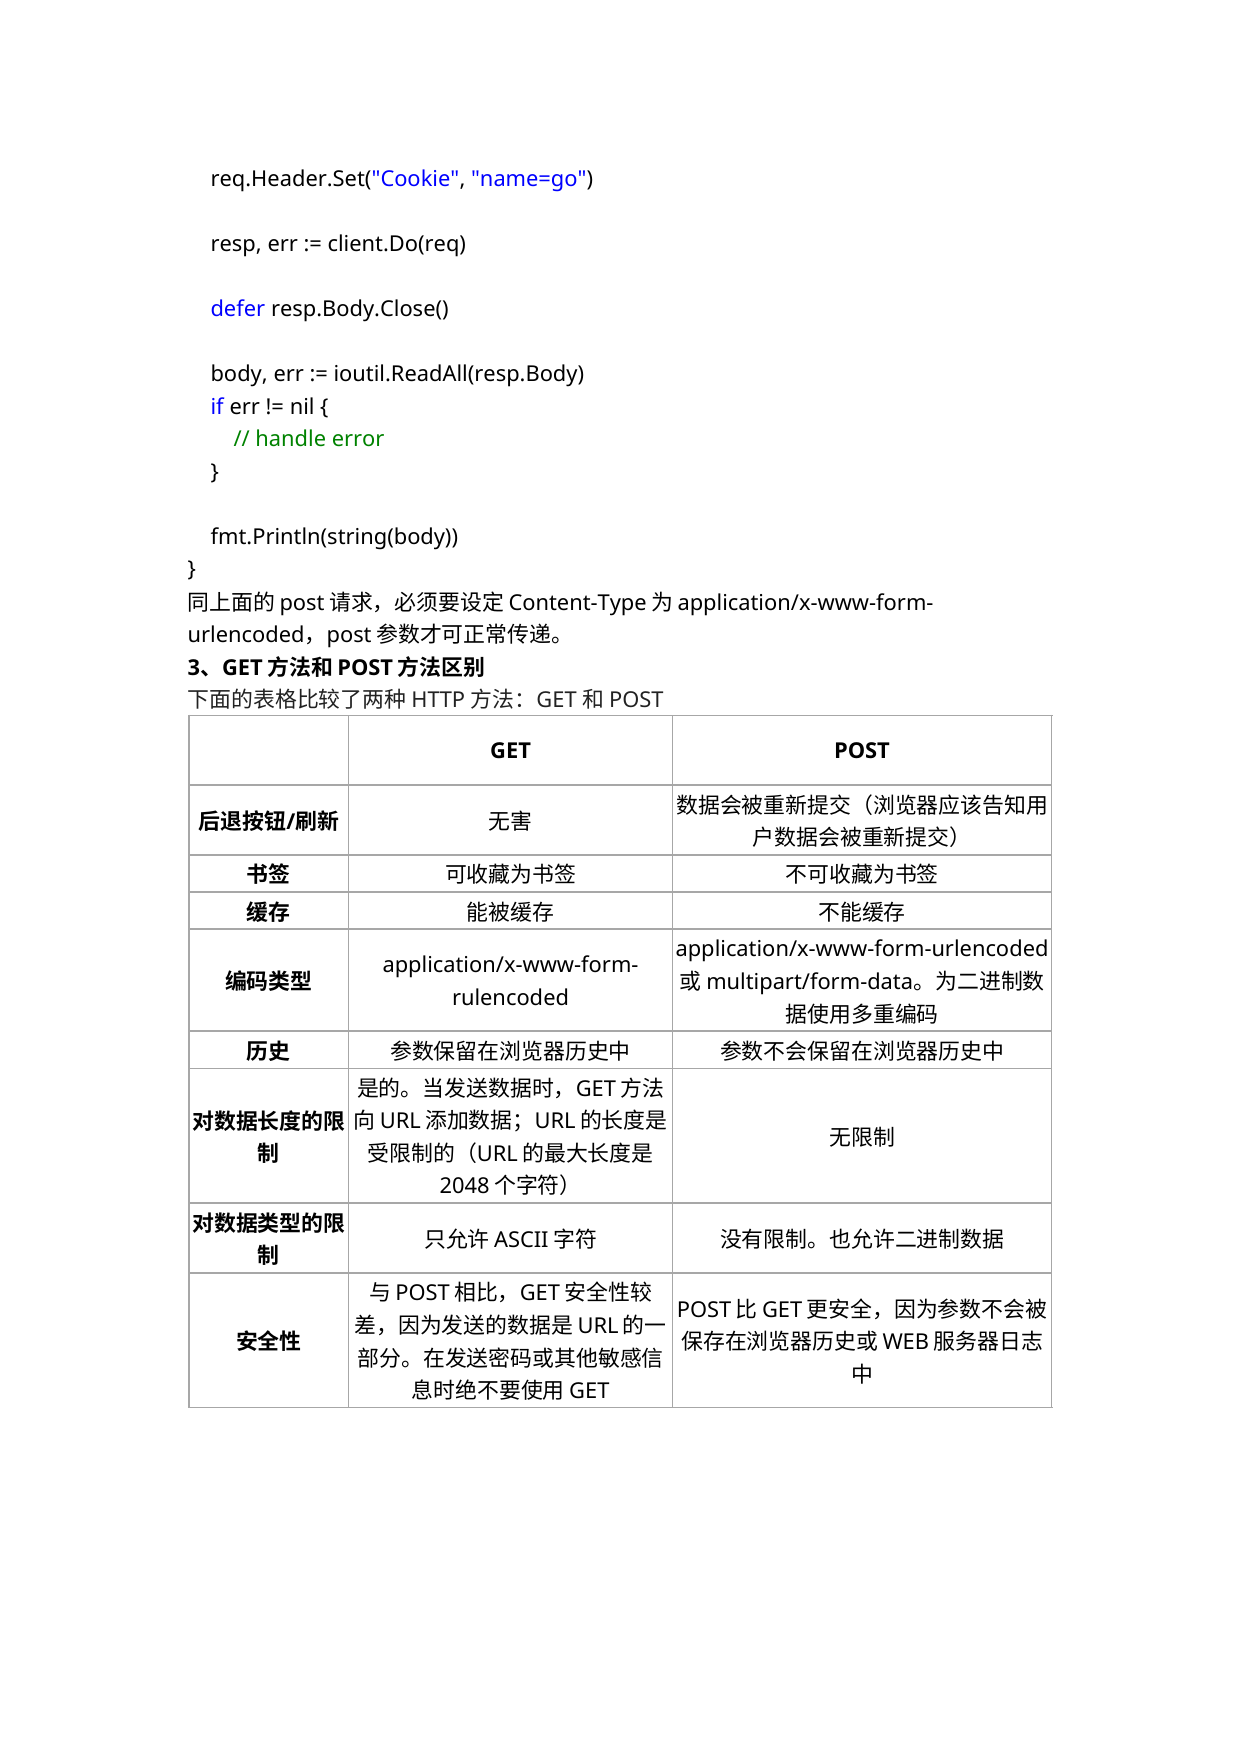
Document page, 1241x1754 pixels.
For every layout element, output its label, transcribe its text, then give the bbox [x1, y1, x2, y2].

table_cell 对数据类型的限制 [190, 1204, 348, 1272]
table_cell 可收藏为书签 [349, 856, 672, 891]
table_cell 参数保留在浏览器历史中 [349, 1032, 672, 1068]
table_cell 只允许ASCII字符 [349, 1204, 672, 1272]
text defer resp.Body.Close() [187, 292, 1053, 324]
list 3、GET方法和POST方法区别 [187, 649, 1053, 682]
table_cell 对数据长度的限制 [190, 1069, 348, 1202]
table_cell 无害 [349, 786, 672, 854]
table_cell 历史 [190, 1032, 348, 1068]
table_cell 后退按钮/刷新 [190, 786, 348, 854]
text // handle error [187, 422, 1053, 454]
table_cell 编码类型 [190, 930, 348, 1030]
text resp, err := client.Do(req) [187, 227, 1053, 259]
table_cell POST比GET更安全，因为参数不会被保存在浏览器历史或WEB服务器日志中 [673, 1274, 1051, 1407]
table_cell 与POST相比，GET安全性较差，因为发送的数据是URL的一部分。在发送密码或其他敏感信息时绝不要使用GET [349, 1274, 672, 1407]
text body, err := ioutil.ReadAll(resp.Body) [187, 357, 1053, 389]
table_header GET [349, 716, 672, 784]
text 下面的表格比较了两种 HTTP 方法：GET 和 POST [187, 682, 1053, 714]
text req.Header.Set("Cookie", "name=go") [187, 162, 1053, 194]
table_cell 无限制 [673, 1069, 1051, 1202]
table_cell 参数不会保留在浏览器历史中 [673, 1032, 1051, 1068]
table_cell 数据会被重新提交（浏览器应该告知用户数据会被重新提交） [673, 786, 1051, 854]
text } [187, 454, 1053, 487]
text 同上面的post请求，必须要设定Content-Type为application/x-www-form-urlencoded，post参数才可正常传递。 [187, 584, 1053, 649]
table_cell application/x-www-form-urlencoded 或 multipart/form-data。为二进制数据使用多重编码 [673, 930, 1051, 1030]
table_cell 安全性 [190, 1274, 348, 1407]
text if err != nil { [187, 389, 1053, 422]
table_cell 能被缓存 [349, 893, 672, 928]
text fmt.Println(string(body)) [187, 519, 1053, 552]
table_cell 是的。当发送数据时，GET方法向URL添加数据；URL的长度是受限制的（URL的最大长度是2048个字符） [349, 1069, 672, 1202]
text } [187, 552, 1053, 584]
table_cell 不可收藏为书签 [673, 856, 1051, 891]
table_cell application/x-www-form-rulencoded [349, 930, 672, 1030]
table_cell 书签 [190, 856, 348, 891]
table_cell 没有限制。也允许二进制数据 [673, 1204, 1051, 1272]
table_header POST [673, 716, 1051, 784]
table_cell 不能缓存 [673, 893, 1051, 928]
table_header [190, 716, 348, 784]
table_cell 缓存 [190, 893, 348, 928]
